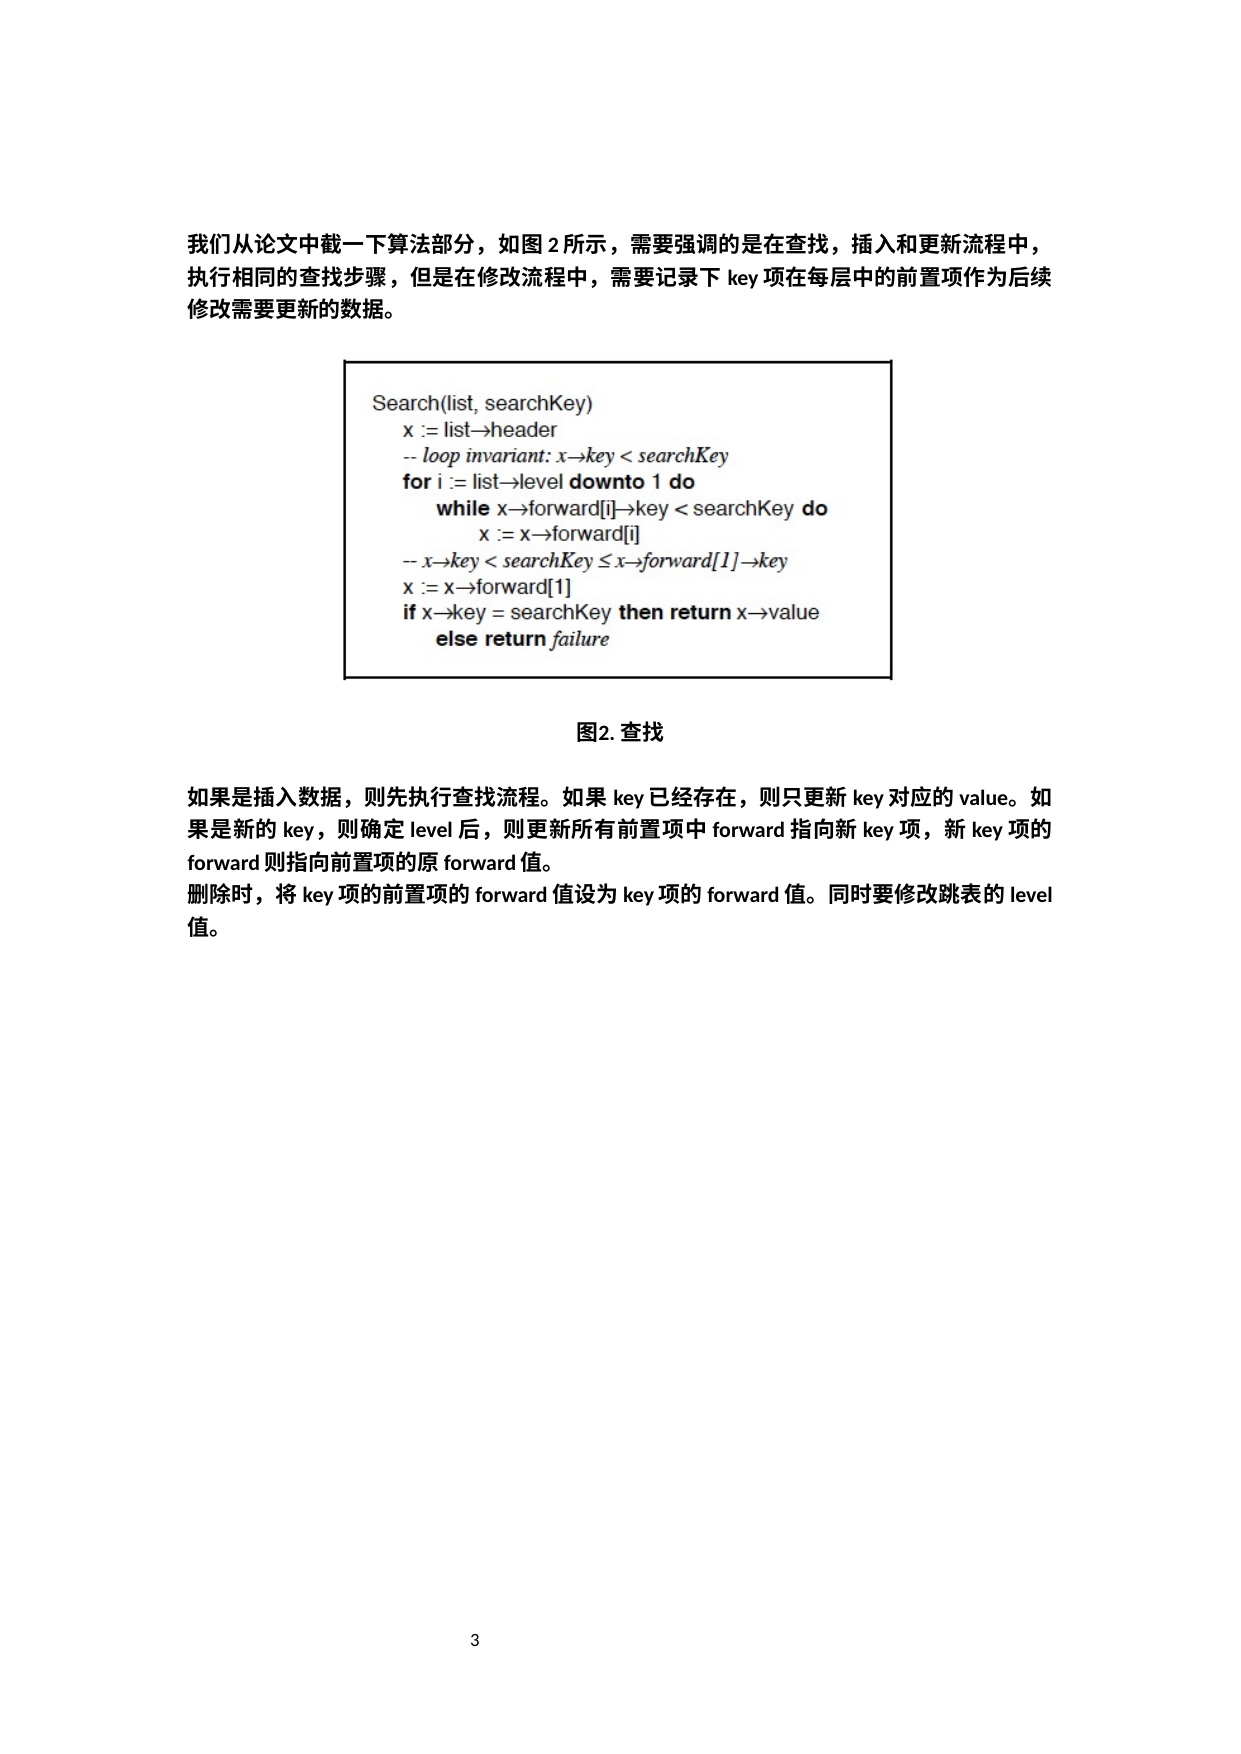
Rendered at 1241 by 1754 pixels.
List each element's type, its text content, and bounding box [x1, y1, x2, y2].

list 删除时，将key项的前置项的forward值设为key项的forward值。同时要修改跳表的level值。 [187, 877, 1053, 942]
list 如果是插入数据，则先执行查找流程。如果key已经存在，则只更新key对应的value。如果是新的key，则确定level后，则更新所有前置项中forward指向新key项，新key项的forward则指向前置项的原forward值。 [187, 779, 1053, 877]
list 查找 [187, 714, 1053, 747]
list 我们从论文中截一下算法部分，如图2所示，需要强调的是在查找，插入和更新流程中，执行相同的查找步骤，但是在修改流程中，需要记录下key项在每层中的前置项作为后续修改需要更新的数据。 [187, 227, 1053, 324]
picture [342, 357, 899, 684]
